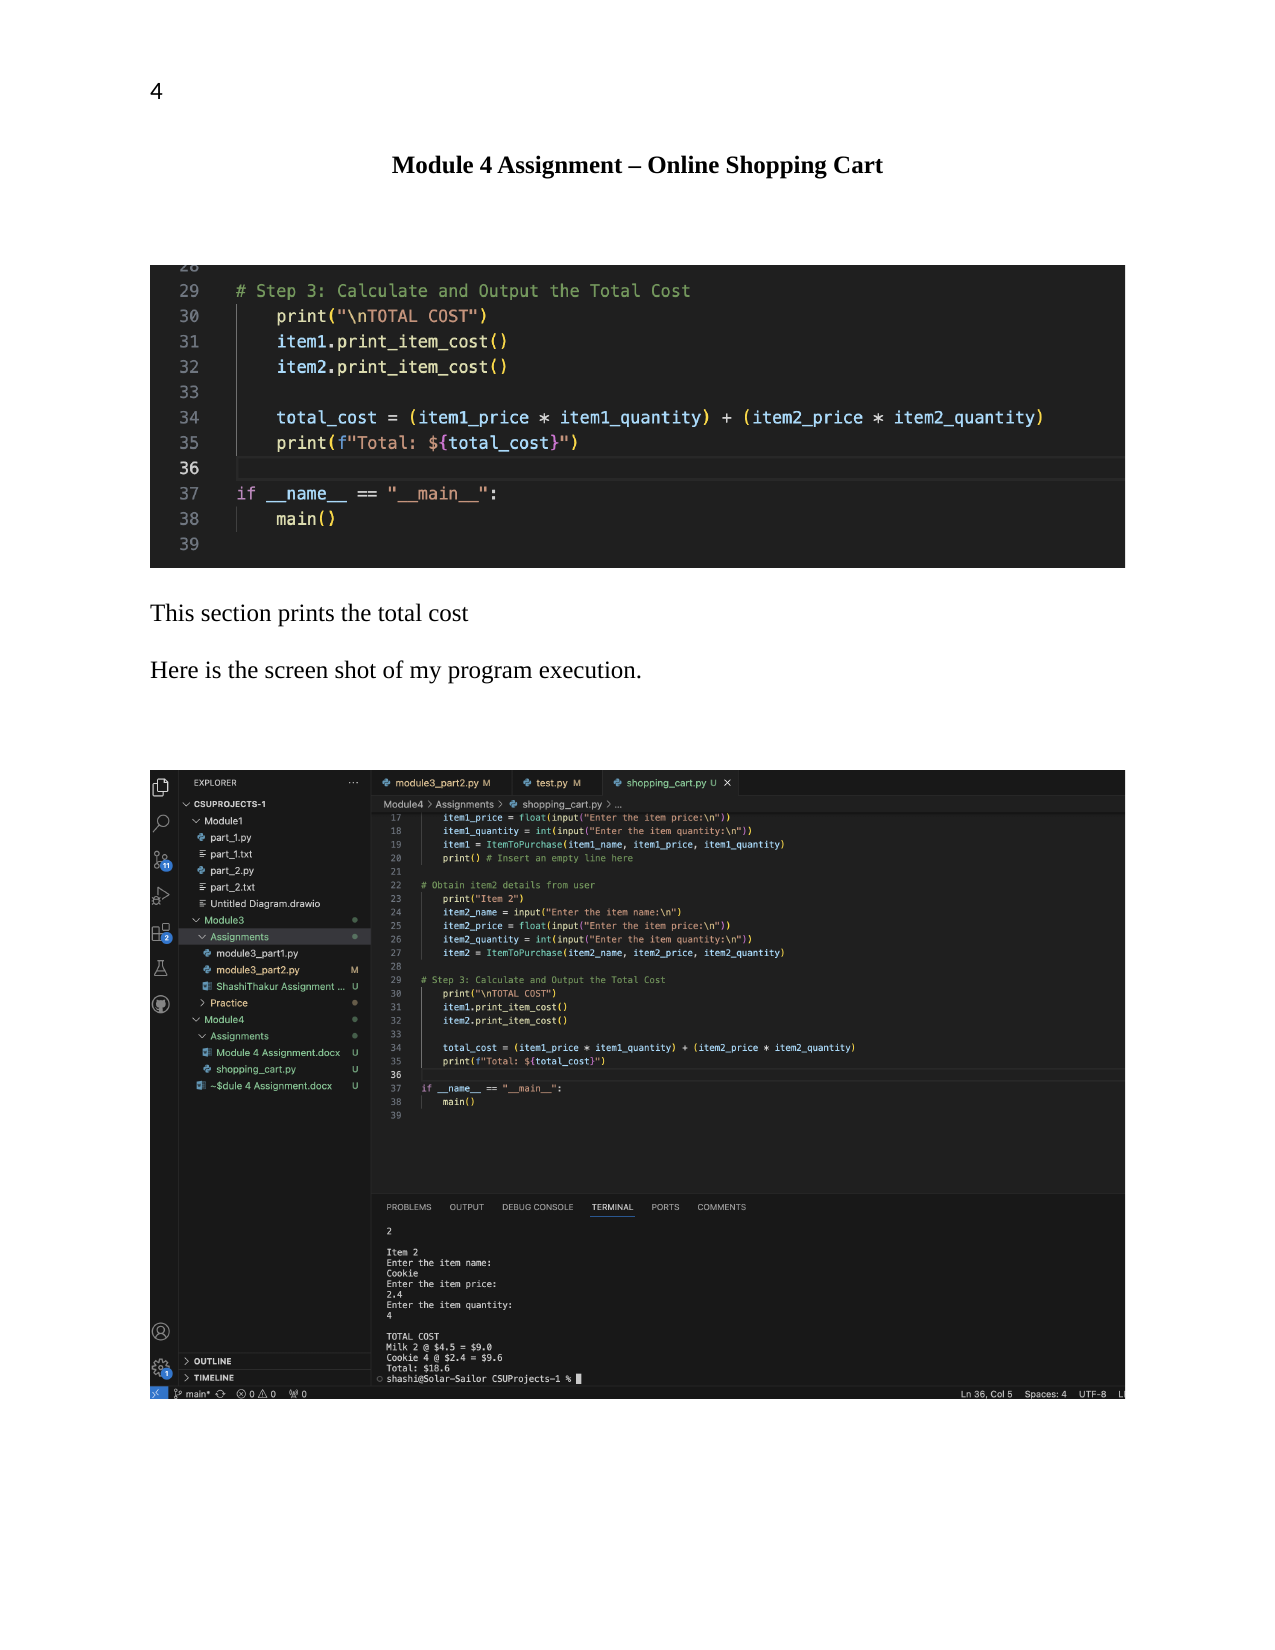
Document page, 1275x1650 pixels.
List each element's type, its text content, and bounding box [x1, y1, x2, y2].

text This section prints the total cost [150, 598, 1125, 626]
picture [150, 770, 1125, 1399]
picture [150, 265, 1125, 568]
text Here is the screen shot of my program execution. [150, 655, 1125, 684]
text Module 4 Assignment – Online Shopping Cart [150, 150, 1125, 179]
